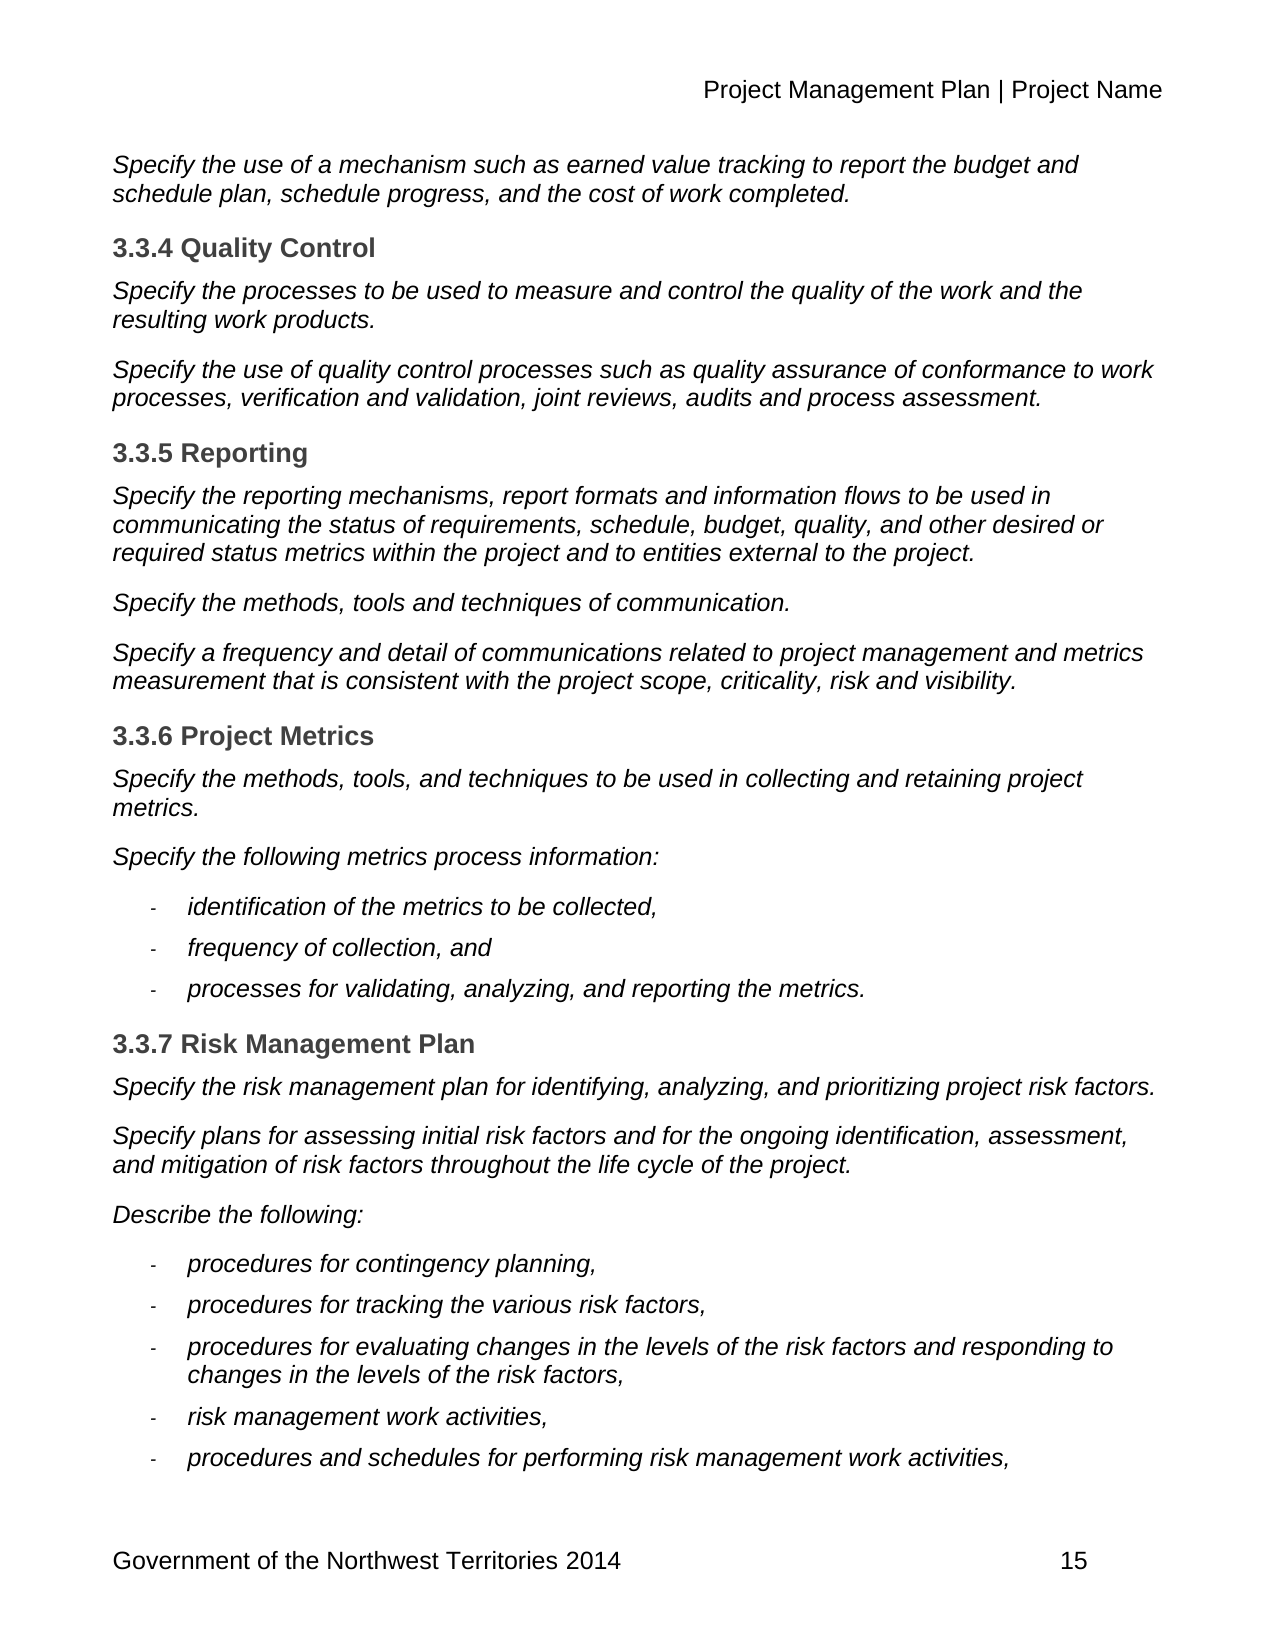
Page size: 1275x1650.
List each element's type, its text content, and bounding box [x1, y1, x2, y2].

text Specify the methods, tools and techniques of communication. [112, 588, 1162, 617]
text Specify the methods, tools, and techniques to be used in collecting and retaining project metrics. [112, 764, 1162, 821]
list risk management work activities, [150, 1402, 1162, 1430]
list procedures for tracking the various risk factors, [150, 1290, 1162, 1319]
subtitle Reporting [112, 437, 1162, 468]
subtitle Quality Control [112, 232, 1162, 264]
list processes for validating, analyzing, and reporting the metrics. [150, 974, 1162, 1003]
list identification of the metrics to be collected, [150, 892, 1162, 920]
text Specify the processes to be used to measure and control the quality of the work and the resulting work products. [112, 276, 1162, 334]
text Specify the use of a mechanism such as earned value tracking to report the budget and schedule plan, schedule progress, and the cost of work completed. [112, 150, 1162, 207]
text Specify plans for assessing initial risk factors and for the ongoing identification, assessment, and mitigation of risk factors throughout the life cycle of the project. [112, 1121, 1162, 1179]
text Specify the reporting mechanisms, report formats and information flows to be used in communicating the status of requirements, schedule, budget, quality, and other desired or required status metrics within the project and to entities external to the project. [112, 481, 1162, 567]
list procedures for contingency planning, [150, 1249, 1162, 1278]
subtitle Risk Management Plan [112, 1028, 1162, 1059]
subtitle Project Metrics [112, 720, 1162, 751]
list procedures and schedules for performing risk management work activities, [150, 1443, 1162, 1472]
text Specify the following metrics process information: [112, 842, 1162, 871]
list frequency of collection, and [150, 933, 1162, 962]
text Describe the following: [112, 1199, 1162, 1228]
text Specify a frequency and detail of communications related to project management and metrics measurement that is consistent with the project scope, criticality, risk and visibility. [112, 637, 1162, 695]
text Specify the risk management plan for identifying, analyzing, and prioritizing project risk factors. [112, 1072, 1162, 1100]
text Specify the use of quality control processes such as quality assurance of conformance to work processes, verification and validation, joint reviews, audits and process assessment. [112, 354, 1162, 412]
list procedures for evaluating changes in the levels of the risk factors and responding to changes in the levels of the risk factors, [150, 1332, 1162, 1389]
